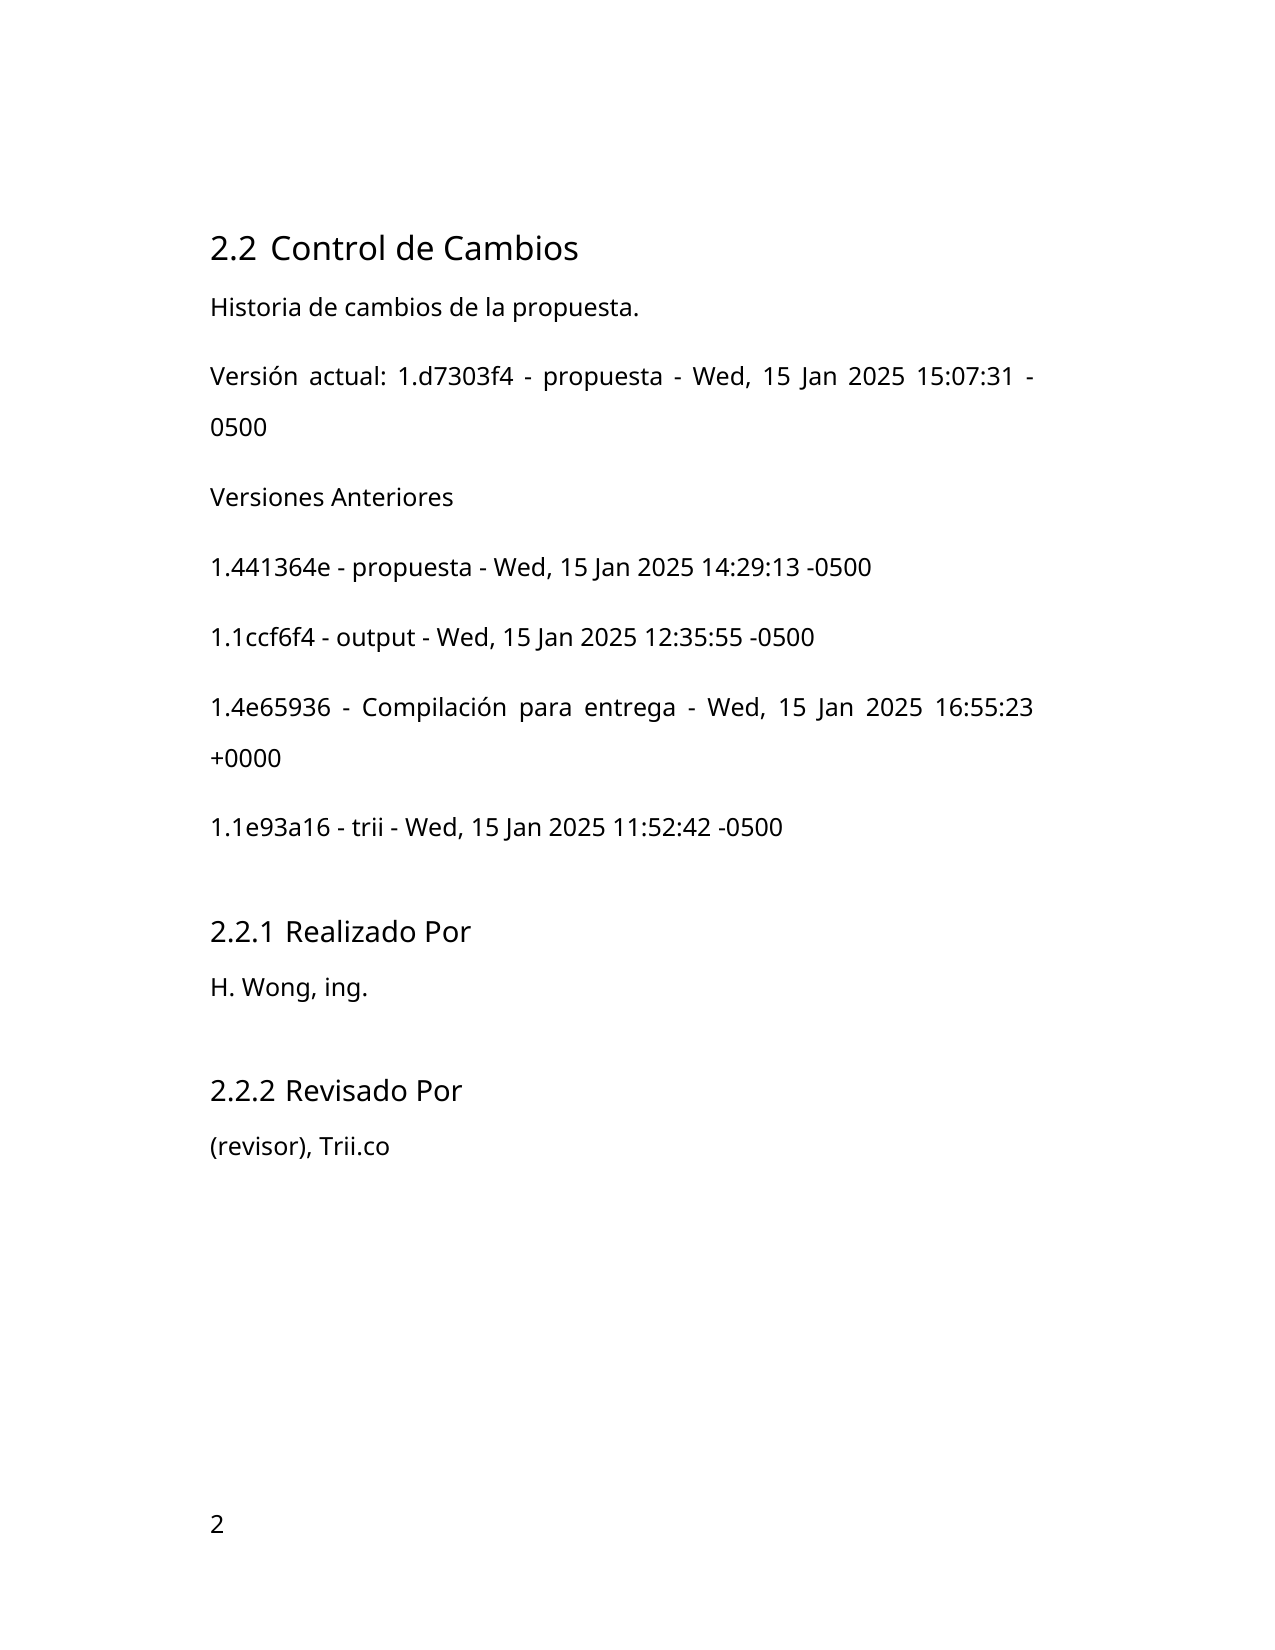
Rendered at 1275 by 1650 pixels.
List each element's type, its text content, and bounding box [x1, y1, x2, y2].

text 1.1e93a16 - trii - Wed, 15 Jan 2025 11:52:42 -0500 [210, 810, 1035, 844]
subtitle Revisado Por [210, 1071, 1035, 1110]
text H. Wong, ing. [210, 969, 1035, 1003]
text Versiones Anteriores [210, 480, 1035, 514]
text 1.4e65936 - Compilación para entrega - Wed, 15 Jan 2025 16:55:23 +0000 [210, 689, 1035, 774]
text 1.441364e - propuesta - Wed, 15 Jan 2025 14:29:13 -0500 [210, 549, 1035, 584]
subtitle Realizado Por [210, 911, 1035, 951]
text (revisor), Trii.co [210, 1129, 1035, 1163]
subtitle Control de Cambios [210, 225, 1035, 270]
text Versión actual: 1.d7303f4 - propuesta - Wed, 15 Jan 2025 15:07:31 -0500 [210, 359, 1035, 444]
text Historia de cambios de la propuesta. [210, 289, 1035, 323]
text 1.1ccf6f4 - output - Wed, 15 Jan 2025 12:35:55 -0500 [210, 619, 1035, 653]
